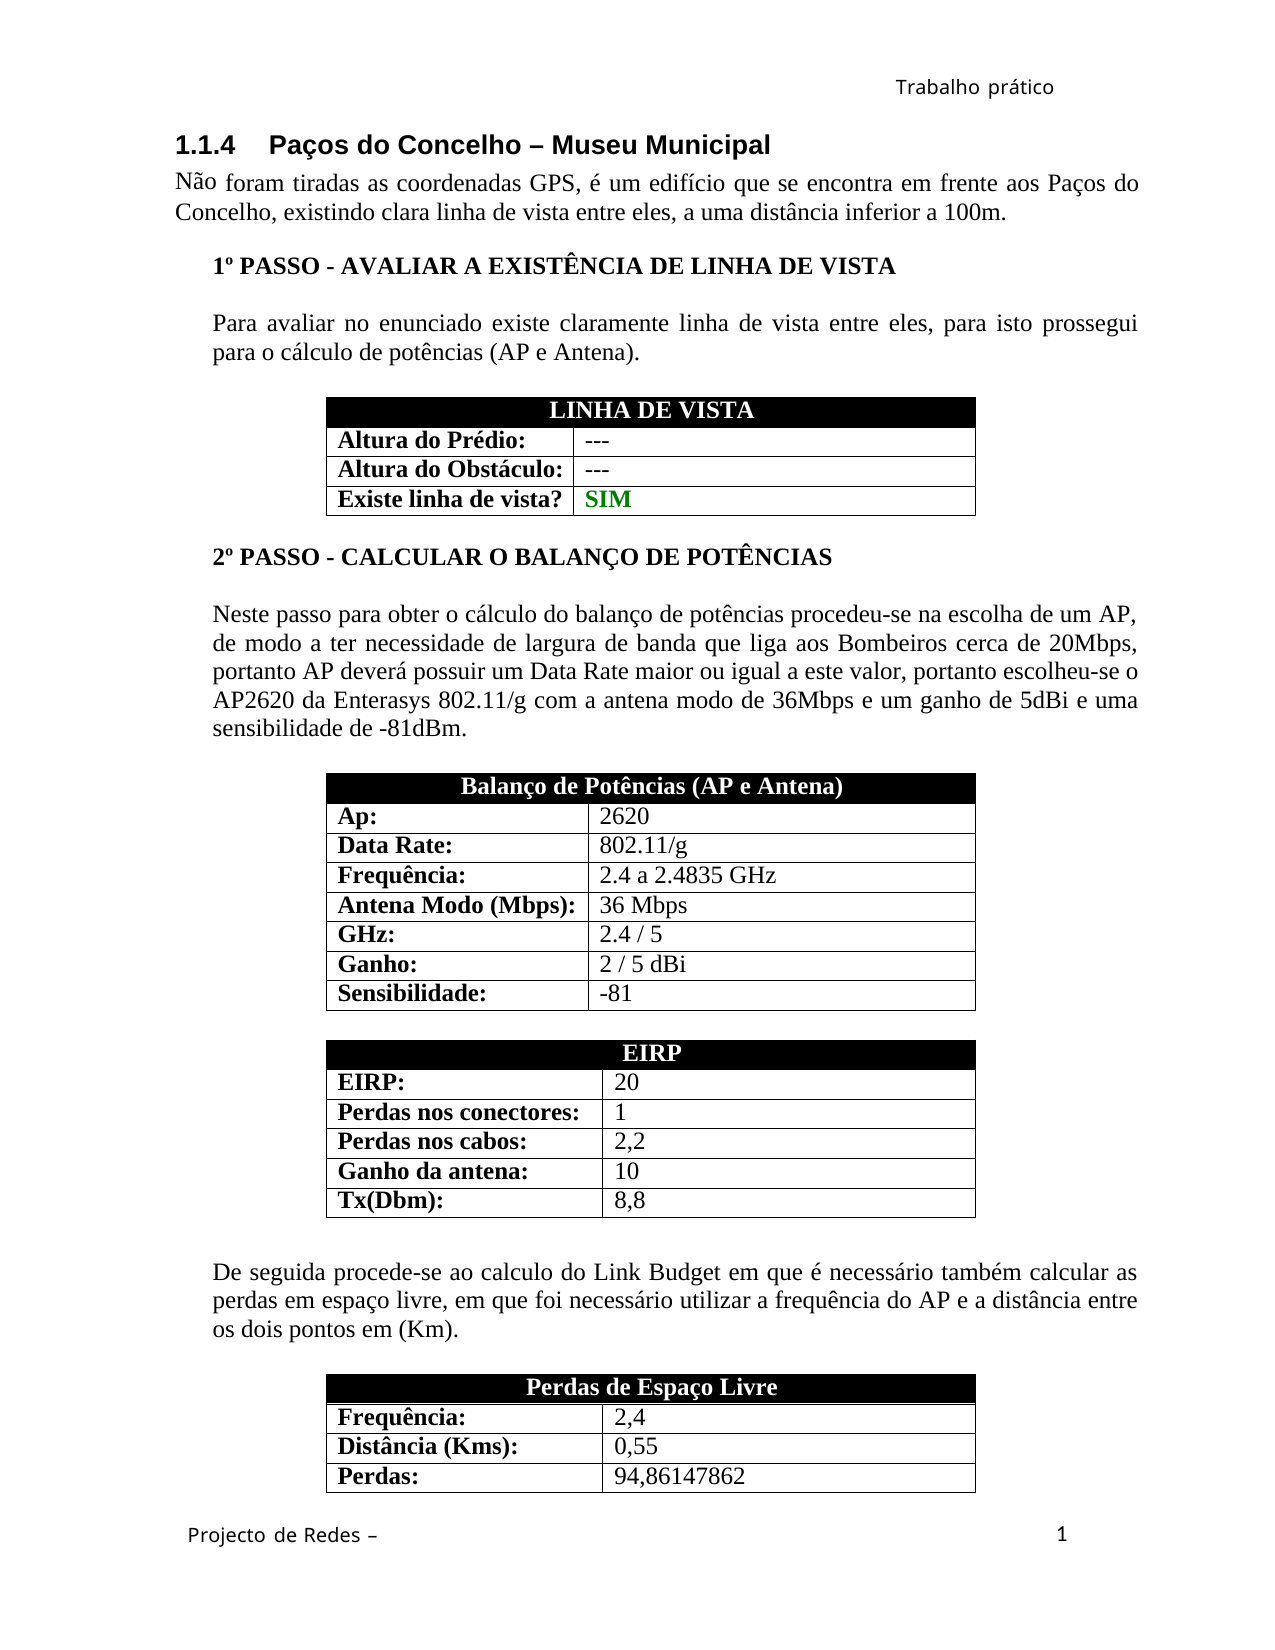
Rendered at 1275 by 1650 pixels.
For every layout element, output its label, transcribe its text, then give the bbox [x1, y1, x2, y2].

table_cell Ganho: [327, 952, 588, 980]
table_cell Ap: [327, 804, 588, 832]
table_cell 2620 [589, 804, 975, 832]
table_header LINHA DE VISTA [327, 398, 975, 427]
table_header EIRP [327, 1041, 975, 1069]
table_cell -81 [589, 981, 975, 1010]
table_cell 0,55 [603, 1434, 975, 1463]
table_cell Perdas nos cabos: [327, 1129, 602, 1158]
text 2º PASSO - CALCULAR O BALANÇO DE POTÊNCIAS [212, 545, 1139, 573]
table_cell Frequência: [327, 1405, 602, 1433]
table_cell Tx(Dbm): [327, 1189, 602, 1217]
text 1.1.4 Paços do Concelho – Museu Municipal [175, 129, 1139, 160]
table_cell Distância (Kms): [327, 1434, 602, 1463]
table_cell Frequência: [327, 863, 588, 892]
table_cell 94,86147862 [603, 1464, 975, 1492]
table_cell Existe linha de vista? [327, 487, 573, 515]
table_cell 1 [603, 1100, 975, 1128]
table_cell Perdas: [327, 1464, 602, 1492]
table_cell 2.4 / 5 [589, 922, 975, 951]
table_cell --- [574, 428, 975, 456]
table_cell Altura do Prédio: [327, 428, 573, 456]
text Neste passo para obter o cálculo do balanço de potências procedeu-se na escolha de um AP, de modo a ter necessidade de largura de banda que liga aos Bombeiros cerca de 20Mbps, portanto AP deverá possuir um Data Rate maior ou igual a este valor, portanto escolheu-se o AP2620 da Enterasys 802.11/g com a antena modo de 36Mbps e um ganho de 5dBi e uma sensibilidade de -81dBm. [212, 602, 1139, 745]
table_cell Ganho da antena: [327, 1159, 602, 1187]
table_cell Data Rate: [327, 834, 588, 862]
table_cell 802.11/g [589, 834, 975, 862]
table_cell 10 [603, 1159, 975, 1187]
text 1º PASSO - AVALIAR A EXISTÊNCIA DE LINHA DE VISTA [164, 254, 1139, 283]
table_cell Sensibilidade: [327, 981, 588, 1010]
table_cell --- [574, 457, 975, 486]
table_cell SIM [574, 487, 975, 515]
table_header Balanço de Potências (AP e Antena) [327, 774, 975, 803]
table_cell 8,8 [603, 1189, 975, 1217]
table_cell 2,4 [603, 1405, 975, 1433]
text De seguida procede-se ao calculo do Link Budget em que é necessário também calcular as perdas em espaço livre, em que foi necessário utilizar a frequência do AP e a distância entre os dois pontos em (Km). [212, 1260, 1139, 1345]
text Para avaliar no enunciado existe claramente linha de vista entre eles, para isto prossegui para o cálculo de potências (AP e Antena). [212, 311, 1139, 368]
table_cell GHz: [327, 922, 588, 951]
table_cell Antena Modo (Mbps): [327, 893, 588, 921]
text Não foram tiradas as coordenadas GPS, é um edifício que se encontra em frente aos Paços do Concelho, existindo clara linha de vista entre eles, a uma distância inferior a 100m. [175, 166, 1139, 226]
table_cell EIRP: [327, 1070, 602, 1099]
table_cell 20 [603, 1070, 975, 1099]
table_header Perdas de Espaço Livre [327, 1375, 975, 1403]
table_cell 2,2 [603, 1129, 975, 1158]
table_cell Altura do Obstáculo: [327, 457, 573, 486]
table_cell 2.4 a 2.4835 GHz [589, 863, 975, 892]
table_cell Perdas nos conectores: [327, 1100, 602, 1128]
table_cell 36 Mbps [589, 893, 975, 921]
table_cell 2 / 5 dBi [589, 952, 975, 980]
